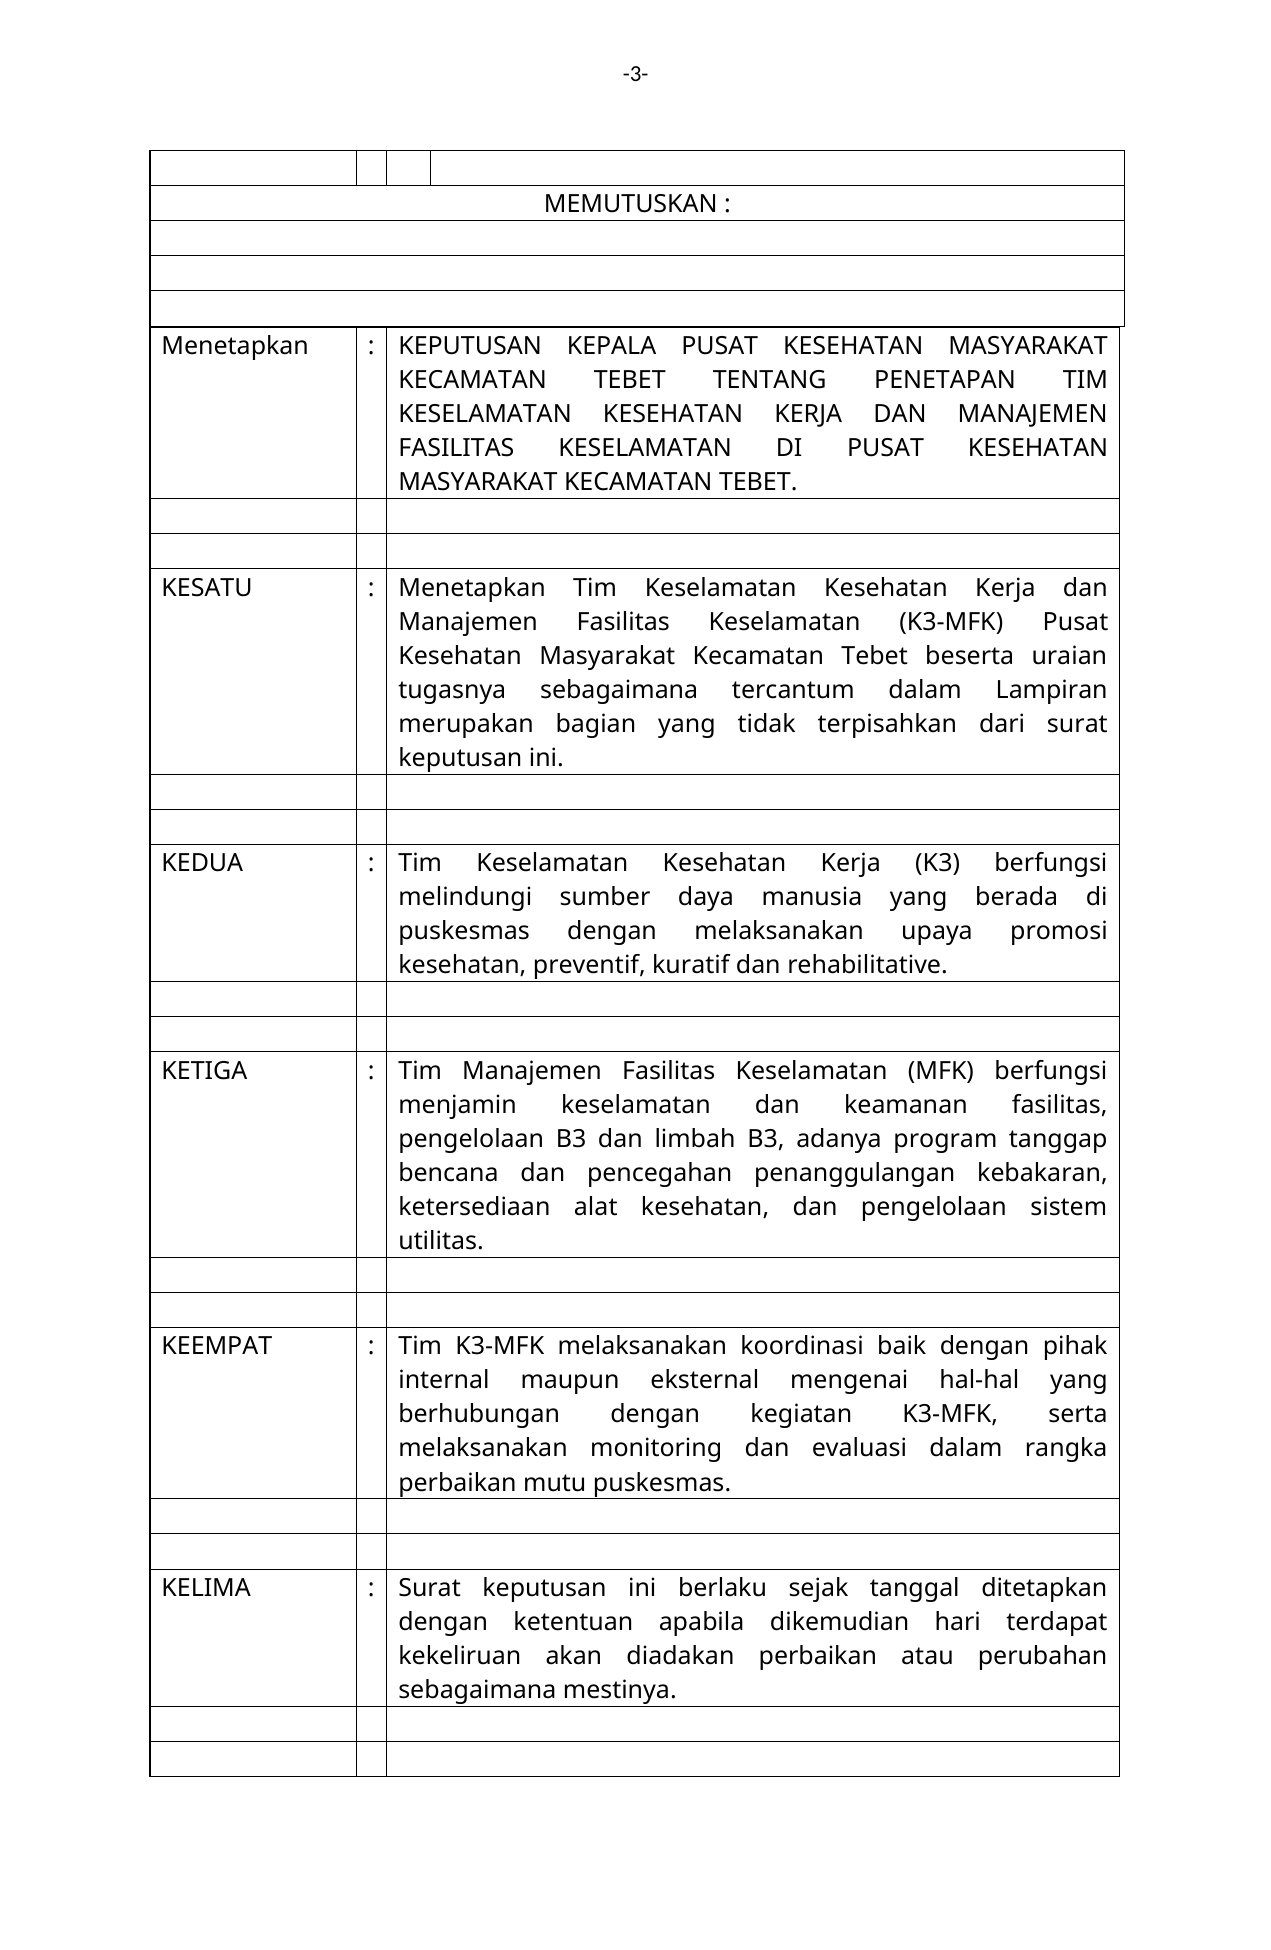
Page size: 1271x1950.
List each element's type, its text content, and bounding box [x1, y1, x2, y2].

table_cell [357, 499, 386, 533]
table_cell [387, 151, 430, 185]
table_cell [151, 1499, 356, 1533]
table_cell [387, 1707, 1119, 1741]
table_cell [387, 1499, 1119, 1533]
table_cell [357, 810, 386, 844]
table_cell [357, 1499, 386, 1533]
table_header KEPUTUSAN KEPALA PUSAT KESEHATAN MASYARAKAT KECAMATAN TEBET TENTANG PENETAPAN TIM KESELAMATAN KESEHATAN KERJA DAN MANAJEMEN FASILITAS KESELAMATAN DI PUSAT KESEHATAN MASYARAKAT KECAMATAN TEBET. [387, 328, 1119, 498]
table_cell [387, 1534, 1119, 1568]
table_cell KETIGA [151, 1052, 356, 1257]
table_cell [357, 775, 386, 809]
table_cell Surat keputusan ini berlaku sejak tanggal ditetapkan dengan ketentuan apabila dikemudian hari terdapat kekeliruan akan diadakan perbaikan atau perubahan sebagaimana mestinya. [387, 1570, 1119, 1706]
table_cell : [357, 845, 386, 981]
table_cell [387, 810, 1119, 844]
table_cell : [357, 1052, 386, 1257]
table_cell [151, 1017, 356, 1051]
table_cell [357, 1534, 386, 1568]
table_cell [357, 151, 386, 185]
table_cell [151, 1707, 356, 1741]
table_cell [387, 982, 1119, 1016]
table_cell [387, 499, 1119, 533]
table_cell : [357, 1570, 386, 1706]
table_cell [151, 499, 356, 533]
table_cell Tim Manajemen Fasilitas Keselamatan (MFK) berfungsi menjamin keselamatan dan keamanan fasilitas, pengelolaan B3 dan limbah B3, adanya program tanggap bencana dan pencegahan penanggulangan kebakaran, ketersediaan alat kesehatan, dan pengelolaan sistem utilitas. [387, 1052, 1119, 1257]
table_cell [387, 534, 1119, 568]
table_cell Menetapkan Tim Keselamatan Kesehatan Kerja dan Manajemen Fasilitas Keselamatan (K3-MFK) Pusat Kesehatan Masyarakat Kecamatan Tebet beserta uraian tugasnya sebagaimana tercantum dalam Lampiran merupakan bagian yang tidak terpisahkan dari surat keputusan ini. [387, 569, 1119, 773]
table_cell [387, 1293, 1119, 1327]
table_cell [387, 1258, 1119, 1292]
table_cell [151, 151, 356, 185]
table_cell [387, 1742, 1119, 1776]
table_cell [357, 1017, 386, 1051]
table_cell [151, 256, 1124, 290]
table_cell [357, 1258, 386, 1292]
table_cell [357, 982, 386, 1016]
table_cell KELIMA [151, 1570, 356, 1706]
table_cell [151, 221, 1124, 255]
table_cell [357, 1707, 386, 1741]
table_cell KEEMPAT [151, 1328, 356, 1498]
table_cell : [357, 569, 386, 773]
table_cell Tim K3-MFK melaksanakan koordinasi baik dengan pihak internal maupun eksternal mengenai hal-hal yang berhubungan dengan kegiatan K3-MFK, serta melaksanakan monitoring dan evaluasi dalam rangka perbaikan mutu puskesmas. [387, 1328, 1119, 1498]
table_cell [387, 1017, 1119, 1051]
table_cell Tim Keselamatan Kesehatan Kerja (K3) berfungsi melindungi sumber daya manusia yang berada di puskesmas dengan melaksanakan upaya promosi kesehatan, preventif, kuratif dan rehabilitative. [387, 845, 1119, 981]
table_cell KESATU [151, 569, 356, 773]
table_cell [357, 1742, 386, 1776]
table_cell [151, 1534, 356, 1568]
table_cell : [357, 1328, 386, 1498]
table_cell [387, 775, 1119, 809]
table_cell [151, 534, 356, 568]
table_cell [151, 1742, 356, 1776]
table_header : [357, 328, 386, 498]
table_cell [151, 1258, 356, 1292]
table_cell [151, 810, 356, 844]
table_cell [151, 775, 356, 809]
table_cell [357, 1293, 386, 1327]
table_cell [357, 534, 386, 568]
table_cell [431, 151, 1124, 185]
table_cell MEMUTUSKAN : [151, 186, 1124, 220]
table_cell [151, 982, 356, 1016]
table_header Menetapkan [151, 328, 356, 498]
table_cell KEDUA [151, 845, 356, 981]
table_cell [151, 291, 1124, 326]
table_cell [151, 1293, 356, 1327]
